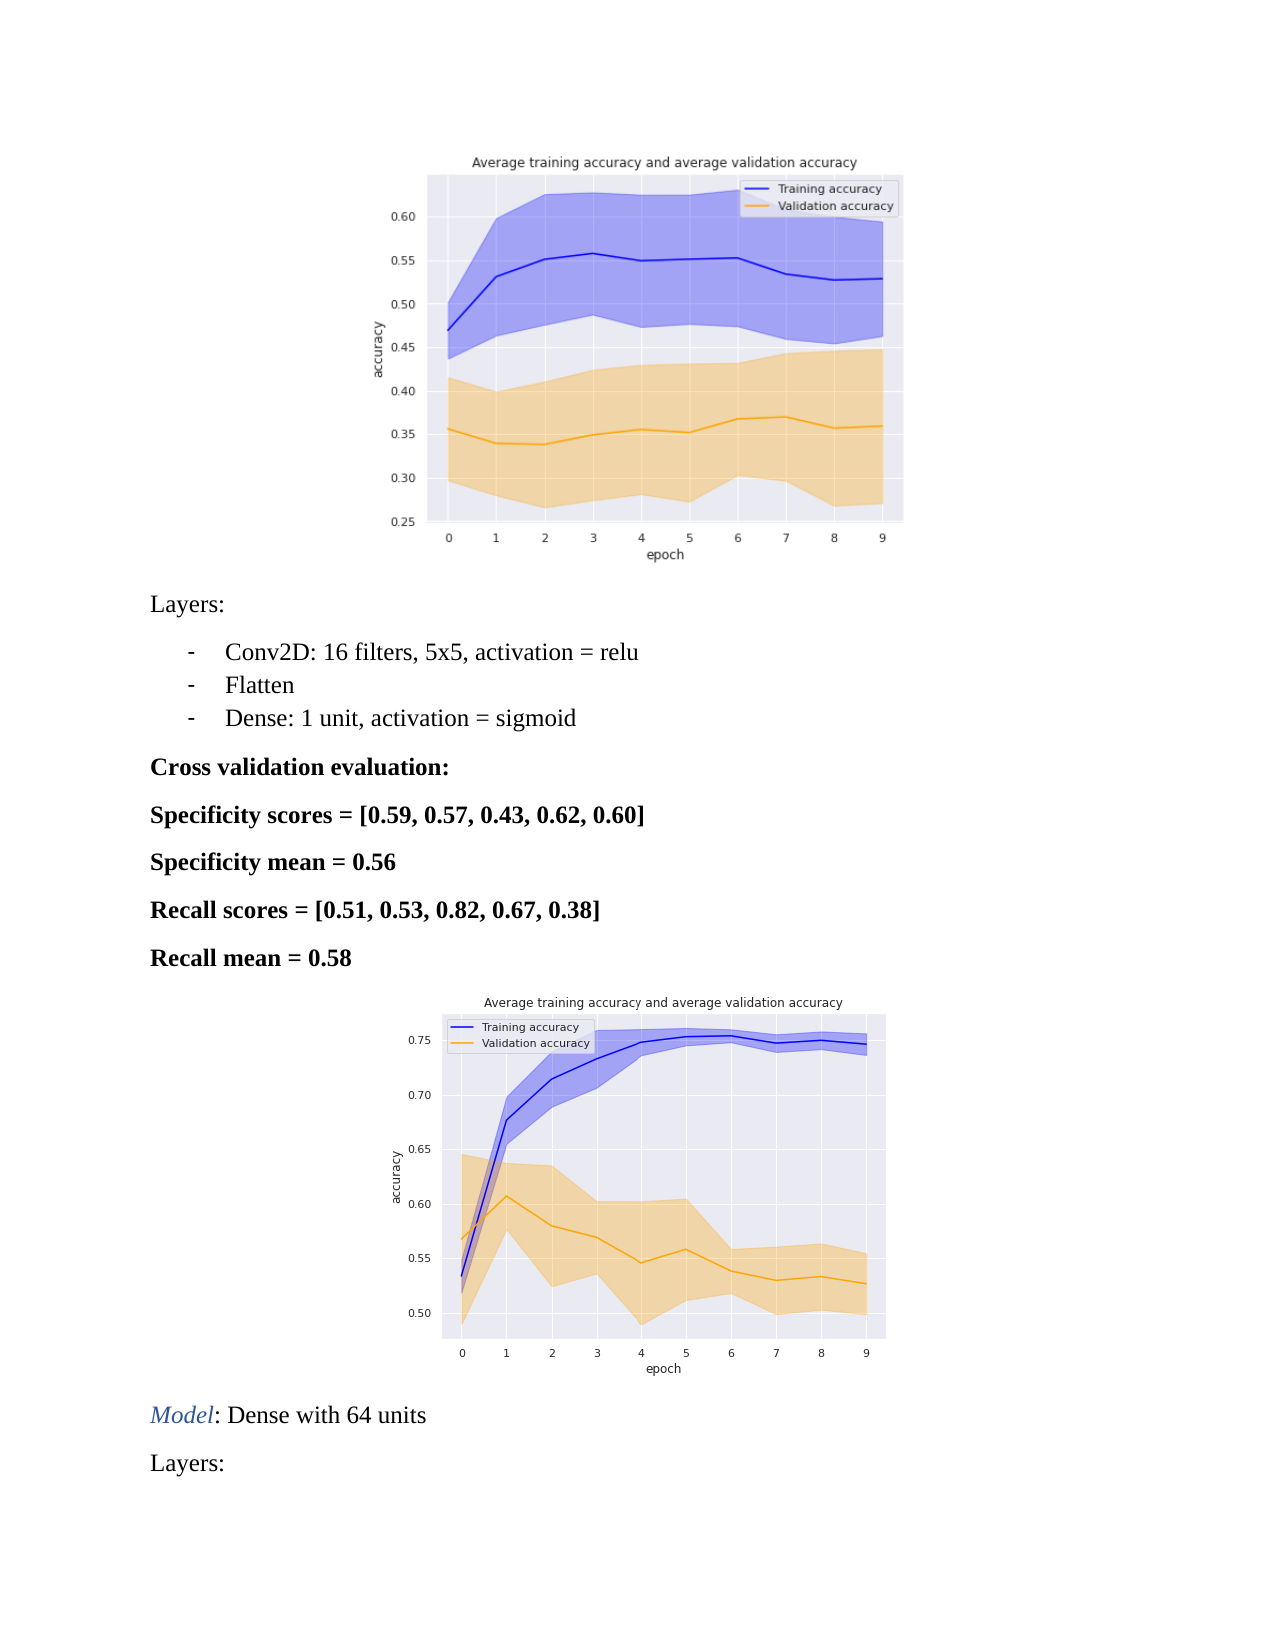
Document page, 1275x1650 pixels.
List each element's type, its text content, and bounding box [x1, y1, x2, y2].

list Conv2D: 16 filters, 5x5, activation = relu [187, 637, 1125, 667]
picture [364, 150, 911, 570]
text Specificity scores = [0.59, 0.57, 0.43, 0.62, 0.60] [150, 800, 1125, 828]
list Flatten [187, 669, 1125, 700]
text Layers: [150, 1448, 1125, 1477]
picture [383, 990, 892, 1382]
text Recall mean = 0.58 [150, 943, 1125, 972]
text Layers: [150, 589, 1125, 618]
list Dense: 1 unit, activation = sigmoid [187, 702, 1125, 733]
text Model: Dense with 64 units [150, 1401, 1125, 1429]
text Cross validation evaluation: [150, 752, 1125, 781]
text Specificity mean = 0.56 [150, 847, 1125, 876]
text Recall scores = [0.51, 0.53, 0.82, 0.67, 0.38] [150, 895, 1125, 924]
